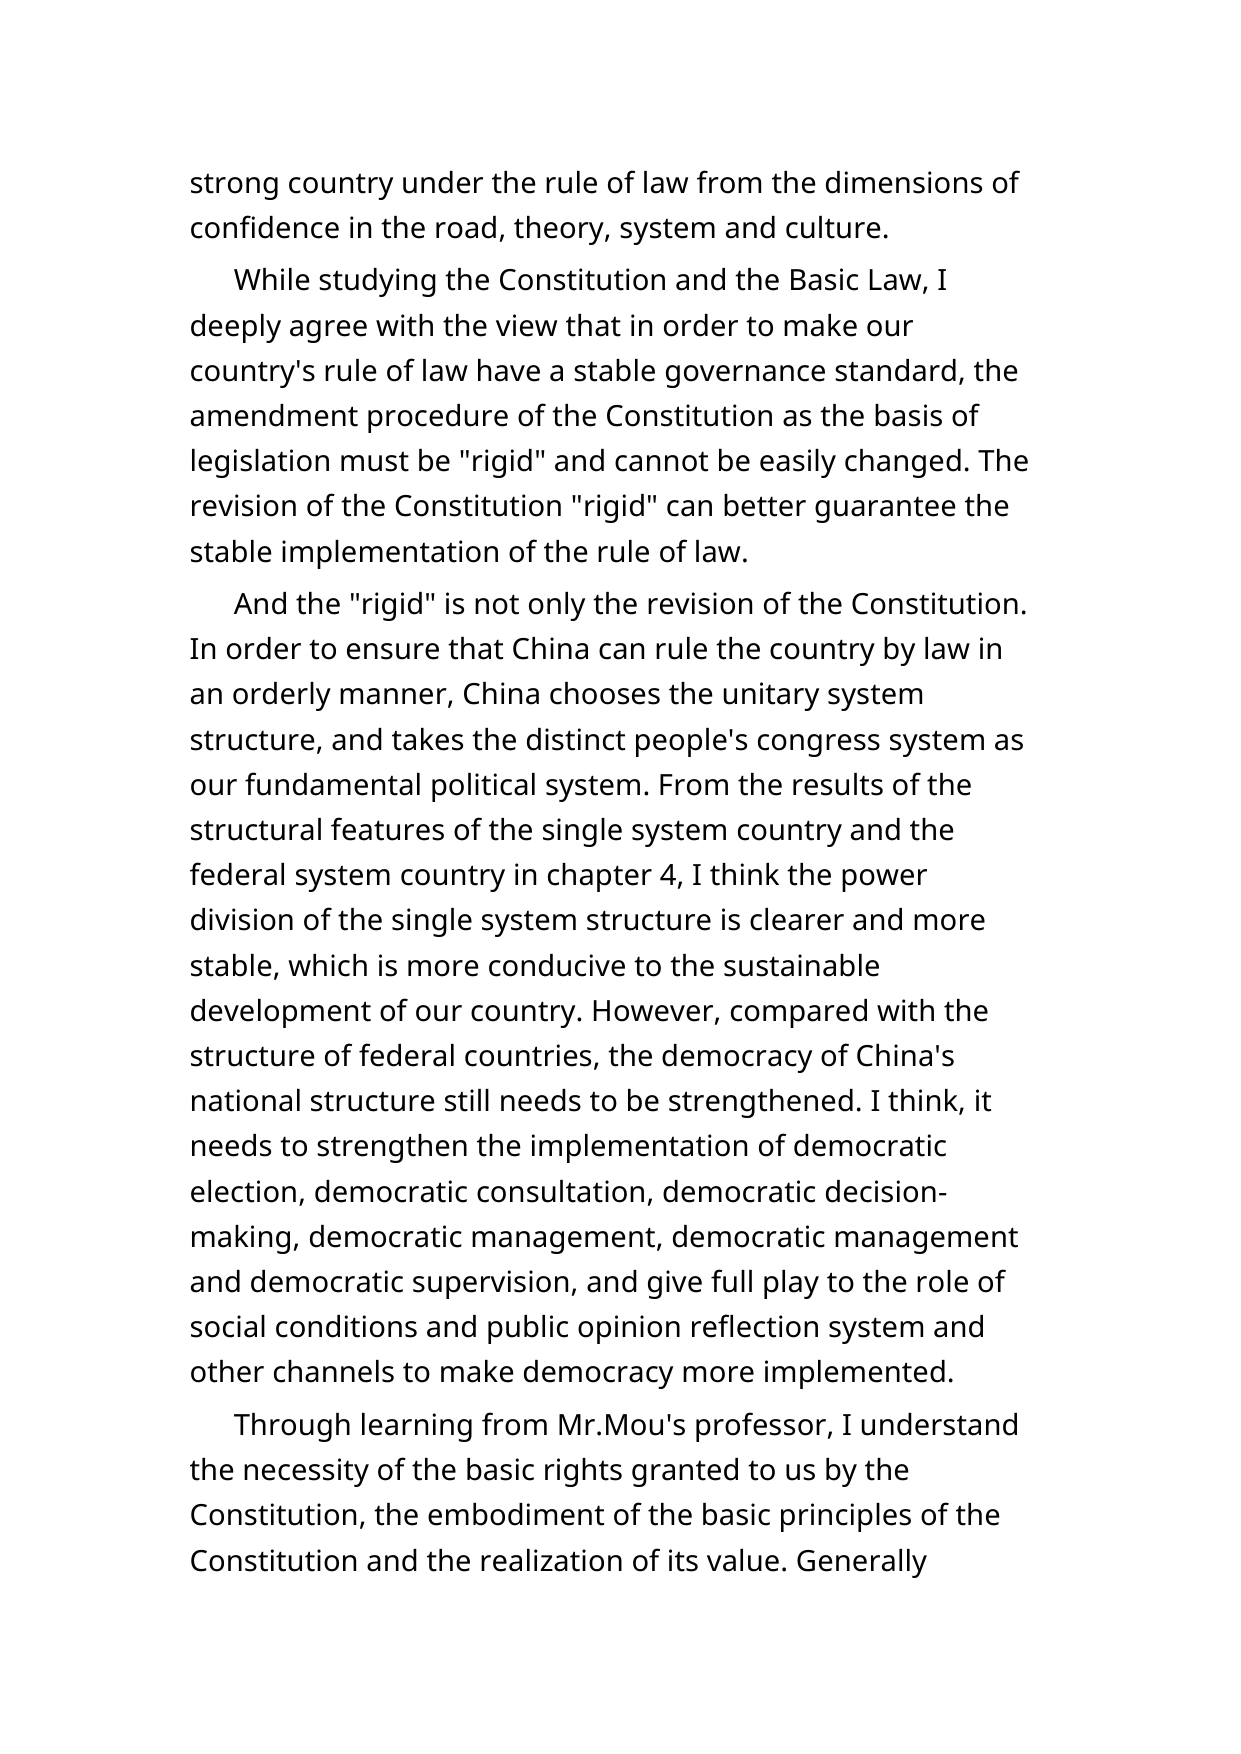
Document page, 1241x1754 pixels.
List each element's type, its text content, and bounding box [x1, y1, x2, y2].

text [189, 1404, 1031, 1579]
text While studying the Constitution and the Basic Law, I deeply agree with the view that in order to make our country's rule of law have a stable governance standard, the amendment procedure of the Constitution as the basis of legislation must be "rigid" and cannot be easily changed. The revision of the Constitution "rigid" can better guarantee the stable implementation of the rule of law. [189, 259, 1031, 571]
text And the "rigid" is not only the revision of the Constitution. In order to ensure that China can rule the country by law in an orderly manner, China chooses the unitary system structure, and takes the distinct people's congress system as our fundamental political system. From the results of the structural features of the single system country and the federal system country in chapter 4, I think the power division of the single system structure is clearer and more stable, which is more conducive to the sustainable development of our country. However, compared with the structure of federal countries, the democracy of China's national structure still needs to be strengthened. I think, it needs to strengthen the implementation of democratic election, democratic consultation, democratic decision-making, democratic management, democratic management and democratic supervision, and give full play to the role of social conditions and public opinion reflection system and other channels to make democracy more implemented. [189, 583, 1031, 1391]
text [189, 162, 1031, 247]
